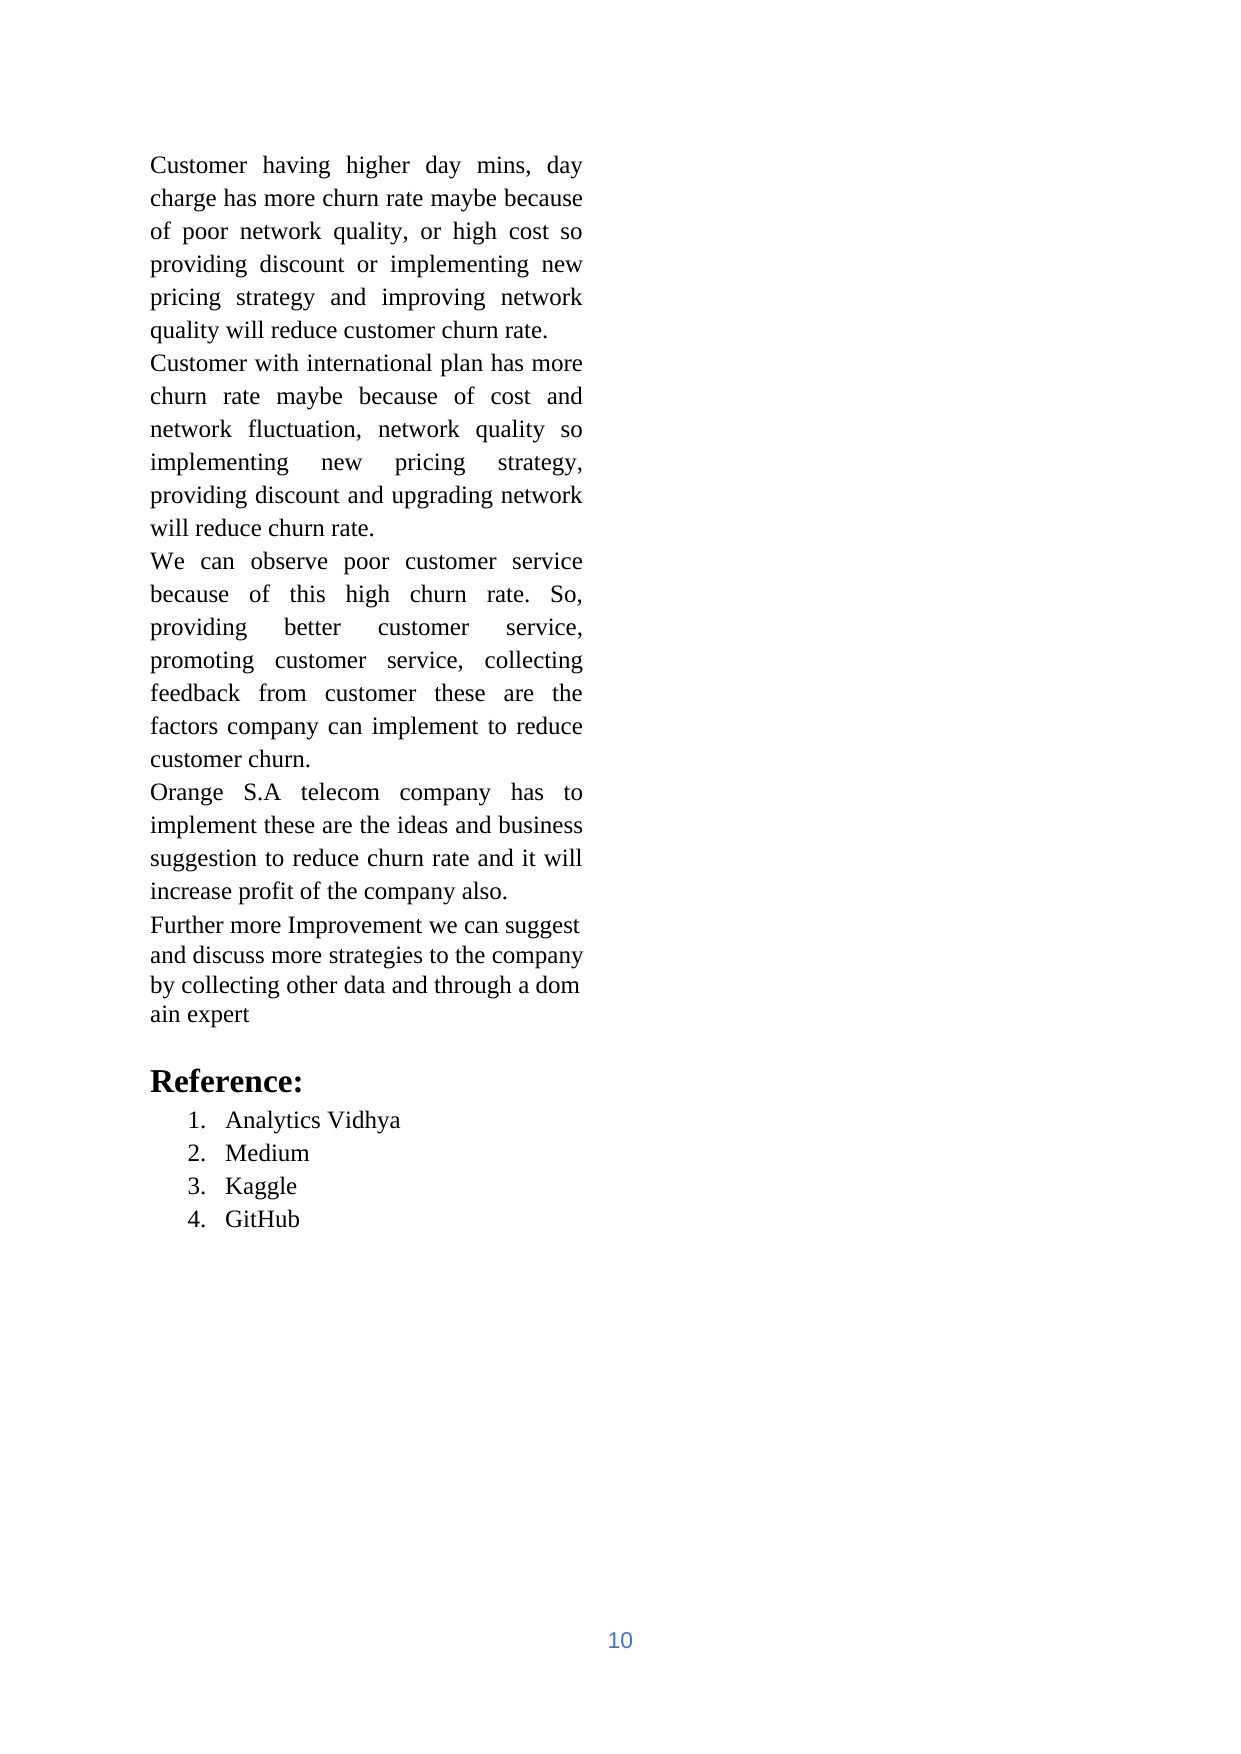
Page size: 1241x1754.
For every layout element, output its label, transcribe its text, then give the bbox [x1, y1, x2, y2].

list Kaggle [187, 1171, 583, 1200]
list Medium [187, 1138, 583, 1167]
text Further more Improvement we can suggest and discuss more strategies to the company by collecting other data and through a domain expert [150, 909, 583, 1028]
list GitHub [187, 1204, 583, 1233]
text Orange S.A telecom company has to implement these are the ideas and business suggestion to reduce churn rate and it will increase profit of the company also. [150, 777, 583, 905]
text Customer with international plan has more churn rate maybe because of cost and network fluctuation, network quality so implementing new pricing strategy, providing discount and upgrading network will reduce churn rate. [150, 348, 583, 542]
list Analytics Vidhya [187, 1105, 583, 1134]
text Customer having higher day mins, day charge has more churn rate maybe because of poor network quality, or high cost so providing discount or implementing new pricing strategy and improving network quality will reduce customer churn rate. [150, 150, 583, 344]
text We can observe poor customer service because of this high churn rate. So, providing better customer service, promoting customer service, collecting feedback from customer these are the factors company can implement to reduce customer churn. [150, 546, 583, 773]
text Reference: [150, 1061, 583, 1099]
